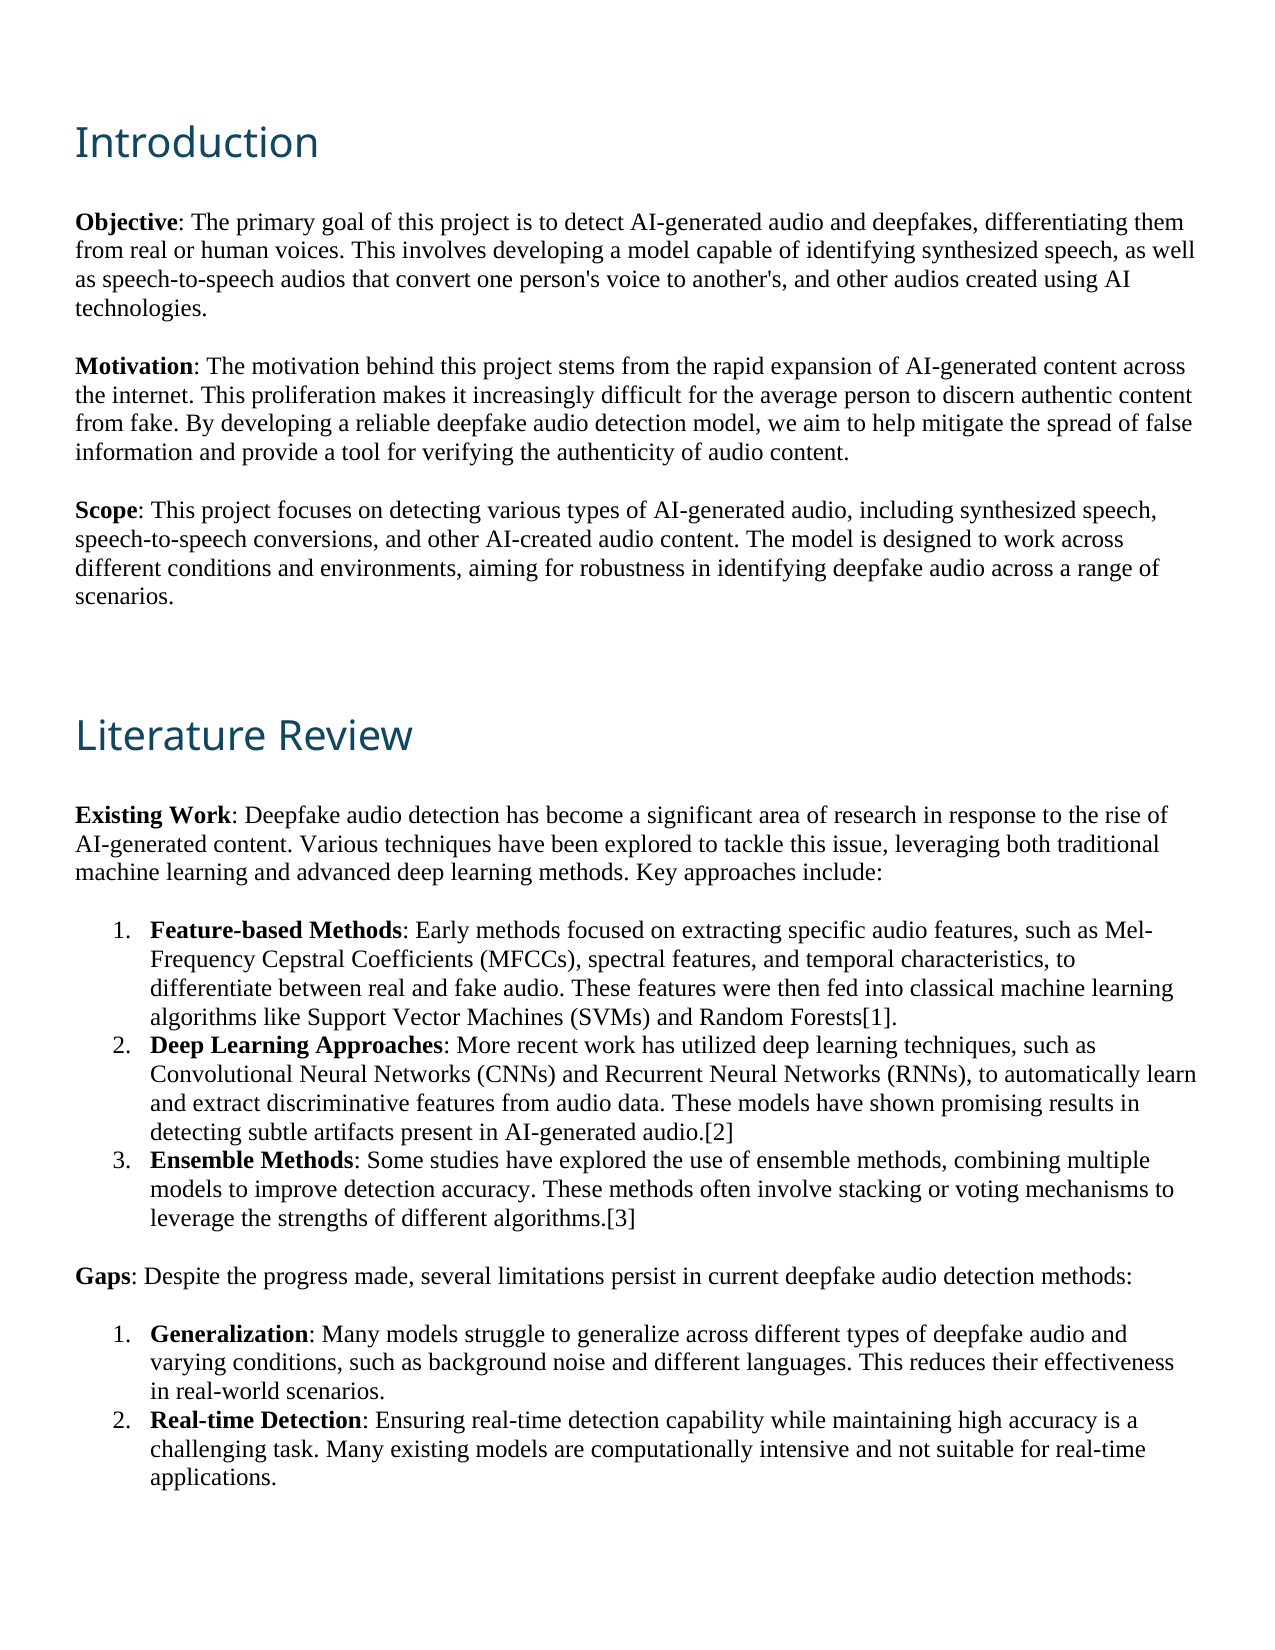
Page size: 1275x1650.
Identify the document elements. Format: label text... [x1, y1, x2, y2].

list Deep Learning Approaches: More recent work has utilized deep learning techniques, such as Convolutional Neural Networks (CNNs) and Recurrent Neural Networks (RNNs), to automatically learn and extract discriminative features from audio data. These models have shown promising results in detecting subtle artifacts present in AI-generated audio.[2] [112, 1059, 1200, 1174]
text Motivation: The motivation behind this project stems from the rapid expansion of AI-generated content across the internet. This proliferation makes it increasingly difficult for the average person to discern authentic content from fake. By developing a reliable deepfake audio detection model, we aim to help mitigate the spread of false information and provide a tool for verifying the authenticity of audio content. [75, 351, 1200, 466]
subtitle Literature Review [75, 706, 1200, 762]
list Ensemble Methods: Some studies have explored the use of ensemble methods, combining multiple models to improve detection accuracy. These methods often involve stacking or voting mechanisms to leverage the strengths of different algorithms.[3] [112, 1204, 1200, 1290]
subtitle Introduction [75, 112, 1200, 169]
list Generalization: Many models struggle to generalize across different types of deepfake audio and varying conditions, such as background noise and different languages. This reduces their effectiveness in real-world scenarios. [112, 1377, 1200, 1463]
text Gaps: Despite the progress made, several limitations persist in current deepfake audio detection methods: [75, 1319, 1200, 1348]
text Objective: The primary goal of this project is to detect AI-generated audio and deepfakes, differentiating them from real or human voices. This involves developing a model capable of identifying synthesized speech, as well as speech-to-speech audios that convert one person's voice to another's, and other audios created using AI technologies. [75, 207, 1200, 322]
text Scope: This project focuses on detecting various types of AI-generated audio, including synthesized speech, speech-to-speech conversions, and other AI-created audio content. The model is designed to work across different conditions and environments, aiming for robustness in identifying deepfake audio across a range of scenarios. [75, 495, 1200, 610]
text Existing Work: Deepfake audio detection has become a significant area of research in response to the rise of AI-generated content. Various techniques have been explored to tackle this issue, leveraging both traditional machine learning and advanced deep learning methods. Key approaches include: [75, 800, 1200, 886]
list Feature-based Methods: Early methods focused on extracting specific audio features, such as Mel-Frequency Cepstral Coefficients (MFCCs), spectral features, and temporal characteristics, to differentiate between real and fake audio. These features were then fed into classical machine learning algorithms like Support Vector Machines (SVMs) and Random Forests[1]. [112, 915, 1200, 1030]
